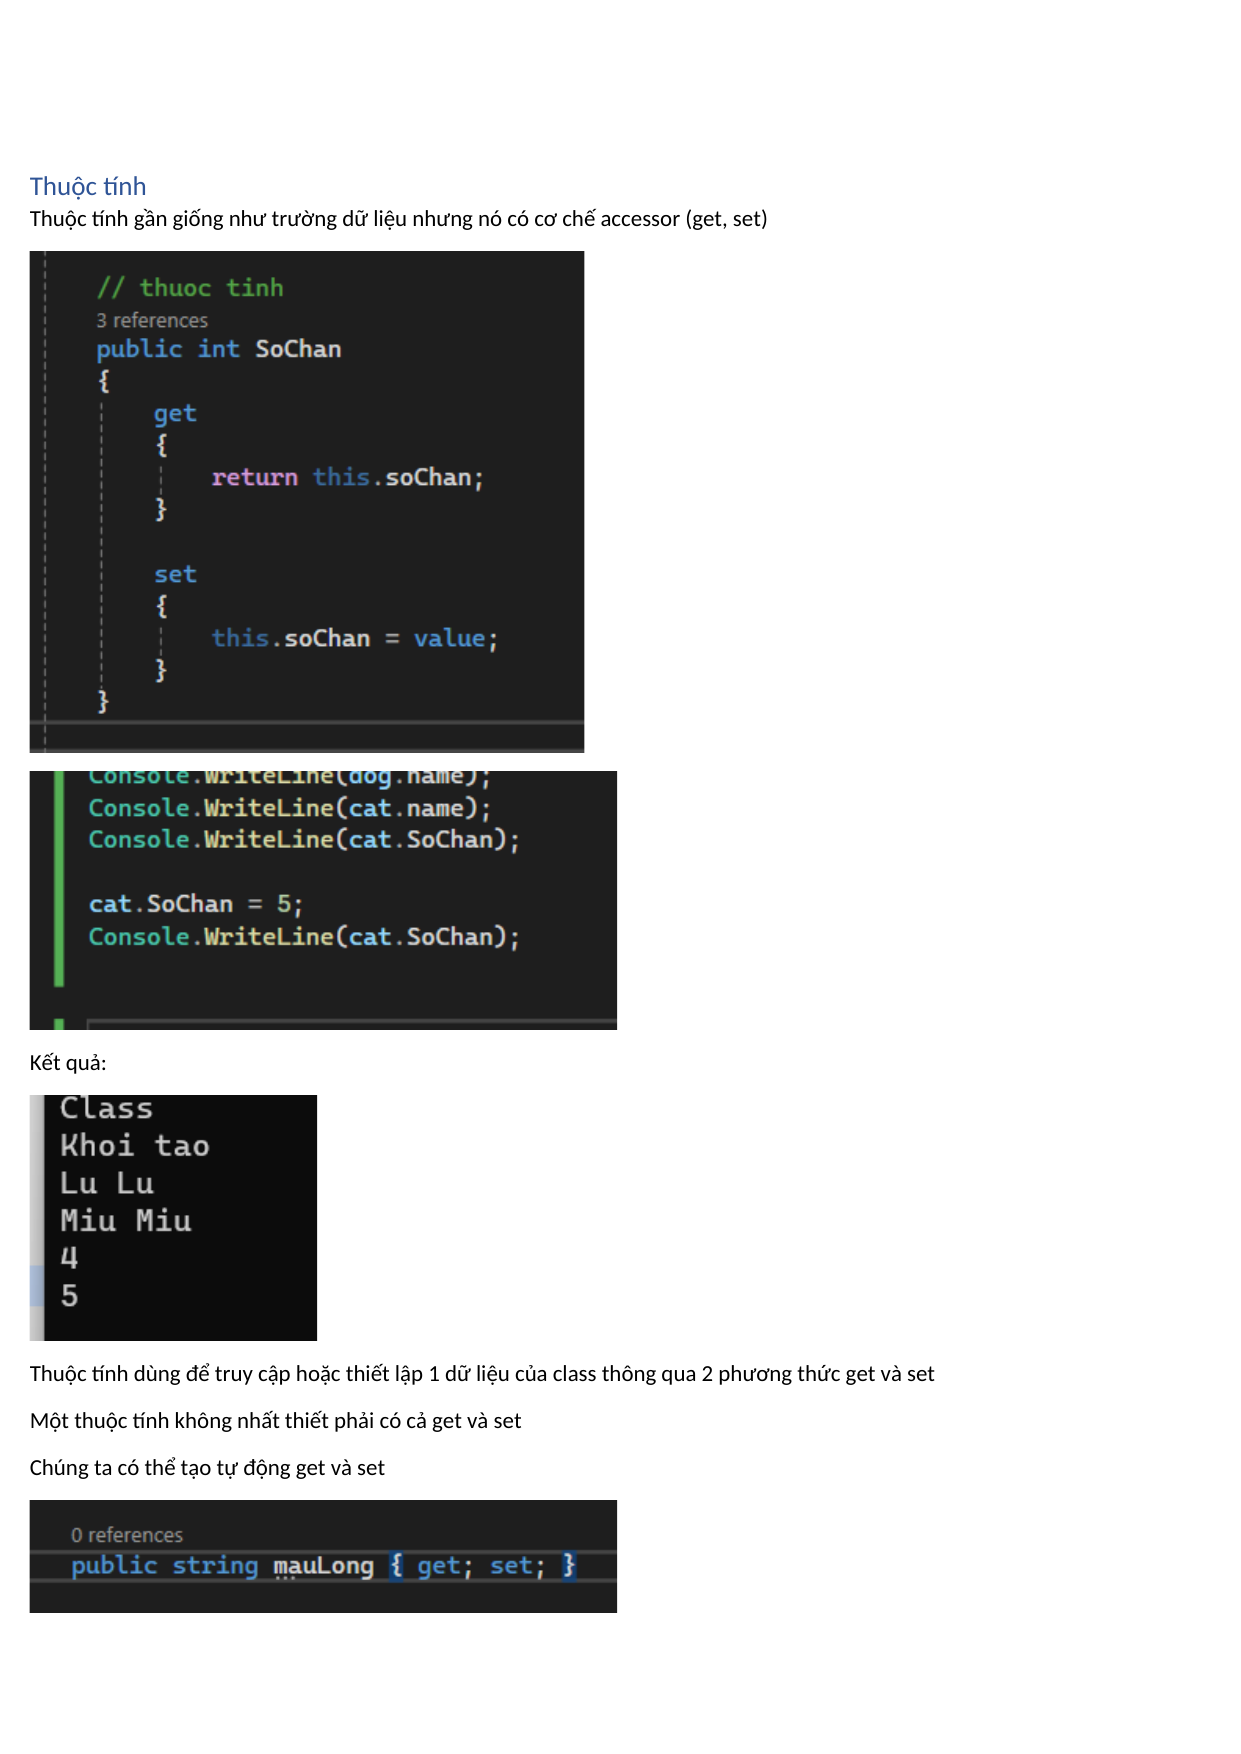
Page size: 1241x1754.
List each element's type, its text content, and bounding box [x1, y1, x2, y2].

text Thuộc tính gần giống như trường dữ liệu nhưng nó có cơ chế accessor (get, set) [29, 204, 1165, 232]
picture [29, 771, 618, 1030]
text Một thuộc tính không nhất thiết phải có cả get và set [29, 1406, 1165, 1434]
text Thuộc tính dùng để truy cập hoặc thiết lập 1 dữ liệu của class thông qua 2 phương thức get và set [29, 1359, 1165, 1387]
text Kết quả: [29, 1048, 1165, 1076]
text Chúng ta có thể tạo tự động get và set [29, 1453, 1165, 1481]
subtitle Thuộc tính [29, 169, 1165, 202]
picture [29, 1095, 318, 1341]
picture [29, 1500, 618, 1613]
picture [29, 251, 585, 753]
